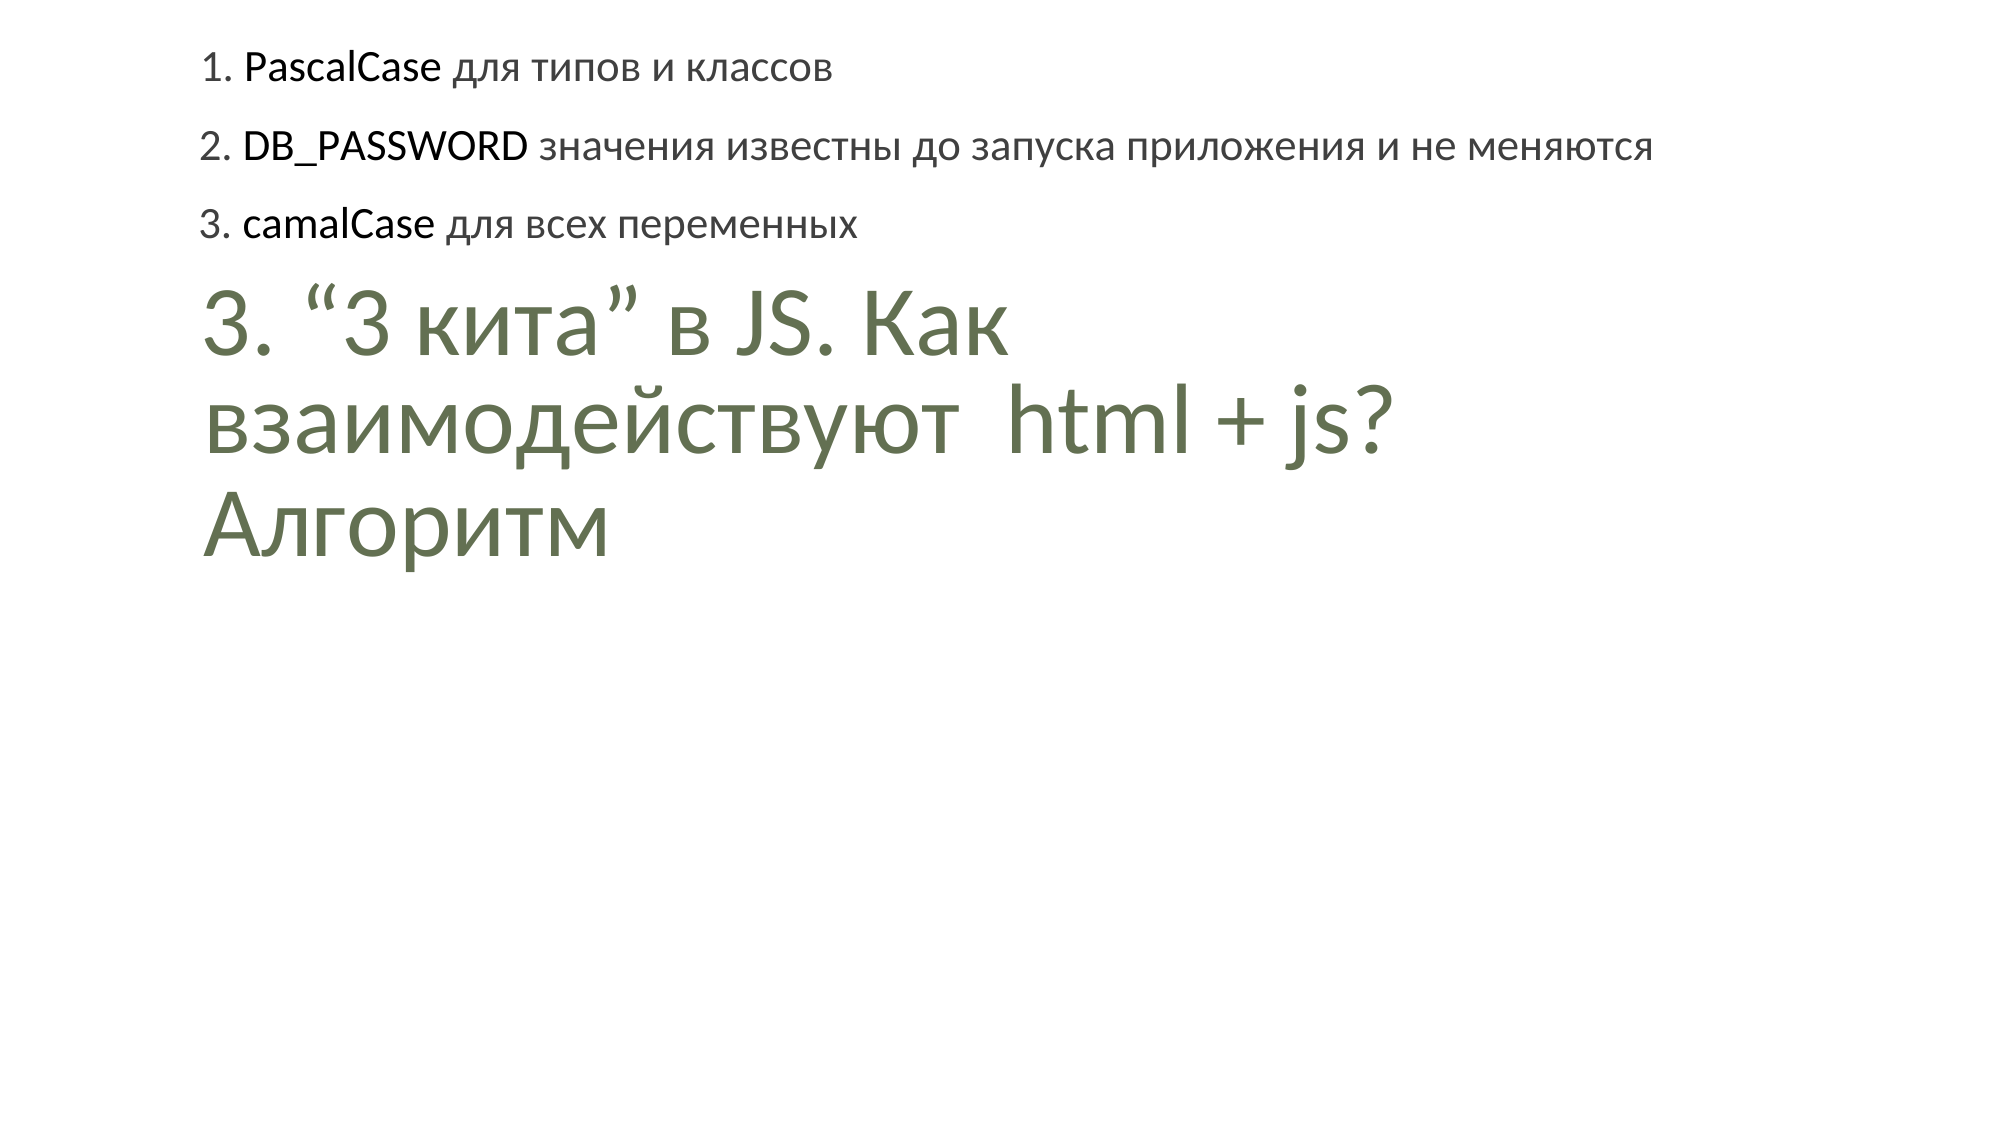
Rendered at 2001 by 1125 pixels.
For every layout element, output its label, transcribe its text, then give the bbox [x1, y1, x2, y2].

text 2. DB_PASSWORD значения известны до запуска приложения и не меняются 3. сamalCase для всех переменных [198, 117, 1656, 250]
text 3. “3 кита” в JS. Как взаимодействуют html + js? Алгоритм [201, 273, 1737, 581]
text 1. PascalCase для типов и классов [200, 37, 1847, 92]
